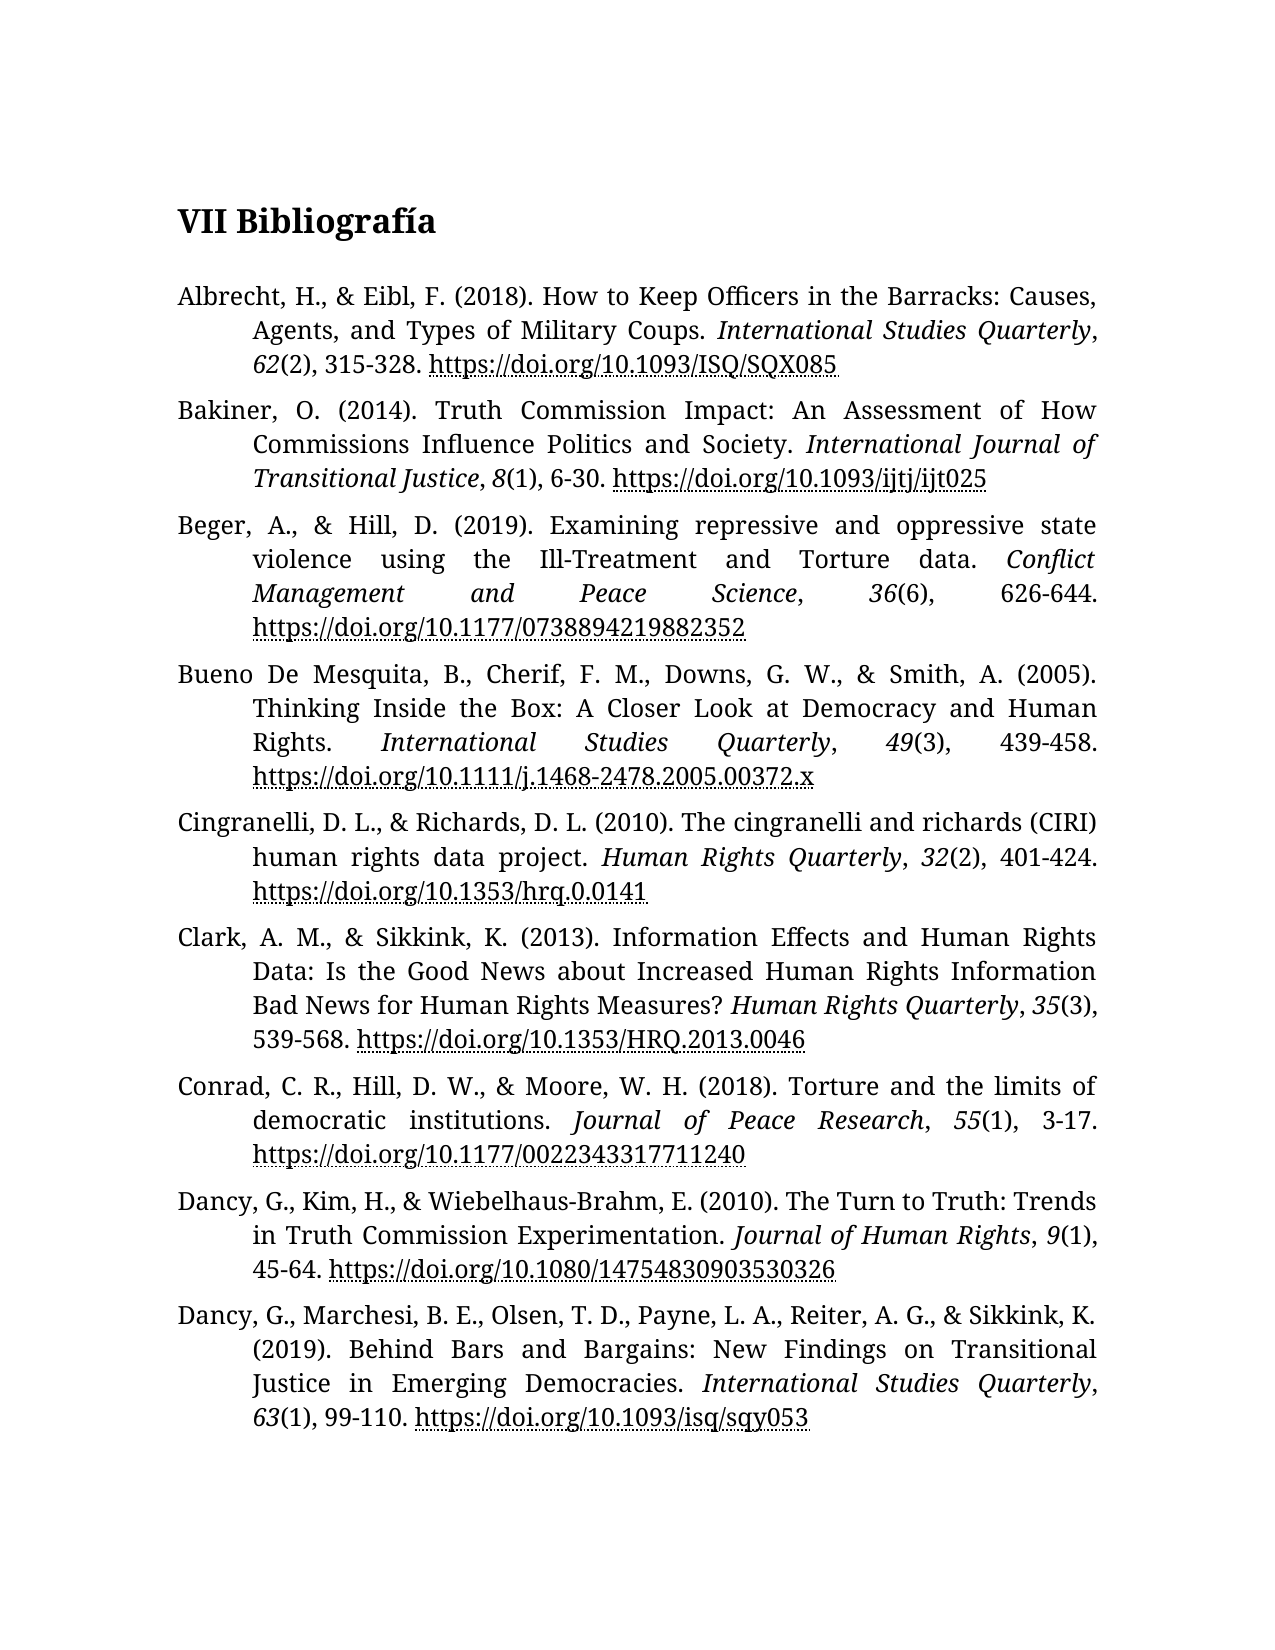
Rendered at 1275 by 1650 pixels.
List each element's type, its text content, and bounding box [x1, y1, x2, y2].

subtitle VII Bibliografía [177, 198, 1098, 243]
text Bueno De Mesquita, B., Cherif, F. M., Downs, G. W., & Smith, A. (2005). Thinking Inside the Box: A Closer Look at Democracy and Human Rights. International Studies Quarterly, 49(3), 439-458. https://doi.org/10.1111/j.1468-2478.2005.00372.x [177, 656, 1098, 793]
text Conrad, C. R., Hill, D. W., & Moore, W. H. (2018). Torture and the limits of democratic institutions. Journal of Peace Research, 55(1), 3-17. https://doi.org/10.1177/0022343317711240 [177, 1068, 1098, 1171]
text Cingranelli, D. L., & Richards, D. L. (2010). The cingranelli and richards (CIRI) human rights data project. Human Rights Quarterly, 32(2), 401-424. https://doi.org/10.1353/hrq.0.0141 [177, 805, 1098, 907]
text Albrecht, H., & Eibl, F. (2018). How to Keep Officers in the Barracks: Causes, Agents, and Types of Military Coups. International Studies Quarterly, 62(2), 315-328. https://doi.org/10.1093/ISQ/SQX085 [177, 278, 1098, 380]
text Bakiner, O. (2014). Truth Commission Impact: An Assessment of How Commissions Influence Politics and Society. International Journal of Transitional Justice, 8(1), 6-30. https://doi.org/10.1093/ijtj/ijt025 [177, 393, 1098, 495]
text Beger, A., & Hill, D. (2019). Examining repressive and oppressive state violence using the Ill-Treatment and Torture data. Conflict Management and Peace Science, 36(6), 626-644. https://doi.org/10.1177/0738894219882352 [177, 508, 1098, 644]
text Clark, A. M., & Sikkink, K. (2013). Information Effects and Human Rights Data: Is the Good News about Increased Human Rights Information Bad News for Human Rights Measures? Human Rights Quarterly, 35(3), 539-568. https://doi.org/10.1353/HRQ.2013.0046 [177, 920, 1098, 1056]
text Dancy, G., Marchesi, B. E., Olsen, T. D., Payne, L. A., Reiter, A. G., & Sikkink, K. (2019). Behind Bars and Bargains: New Findings on Transitional Justice in Emerging Democracies. International Studies Quarterly, 63(1), 99-110. https://doi.org/10.1093/isq/sqy053 [177, 1298, 1098, 1434]
text Dancy, G., Kim, H., & Wiebelhaus-Brahm, E. (2010). The Turn to Truth: Trends in Truth Commission Experimentation. Journal of Human Rights, 9(1), 45-64. https://doi.org/10.1080/14754830903530326 [177, 1183, 1098, 1285]
